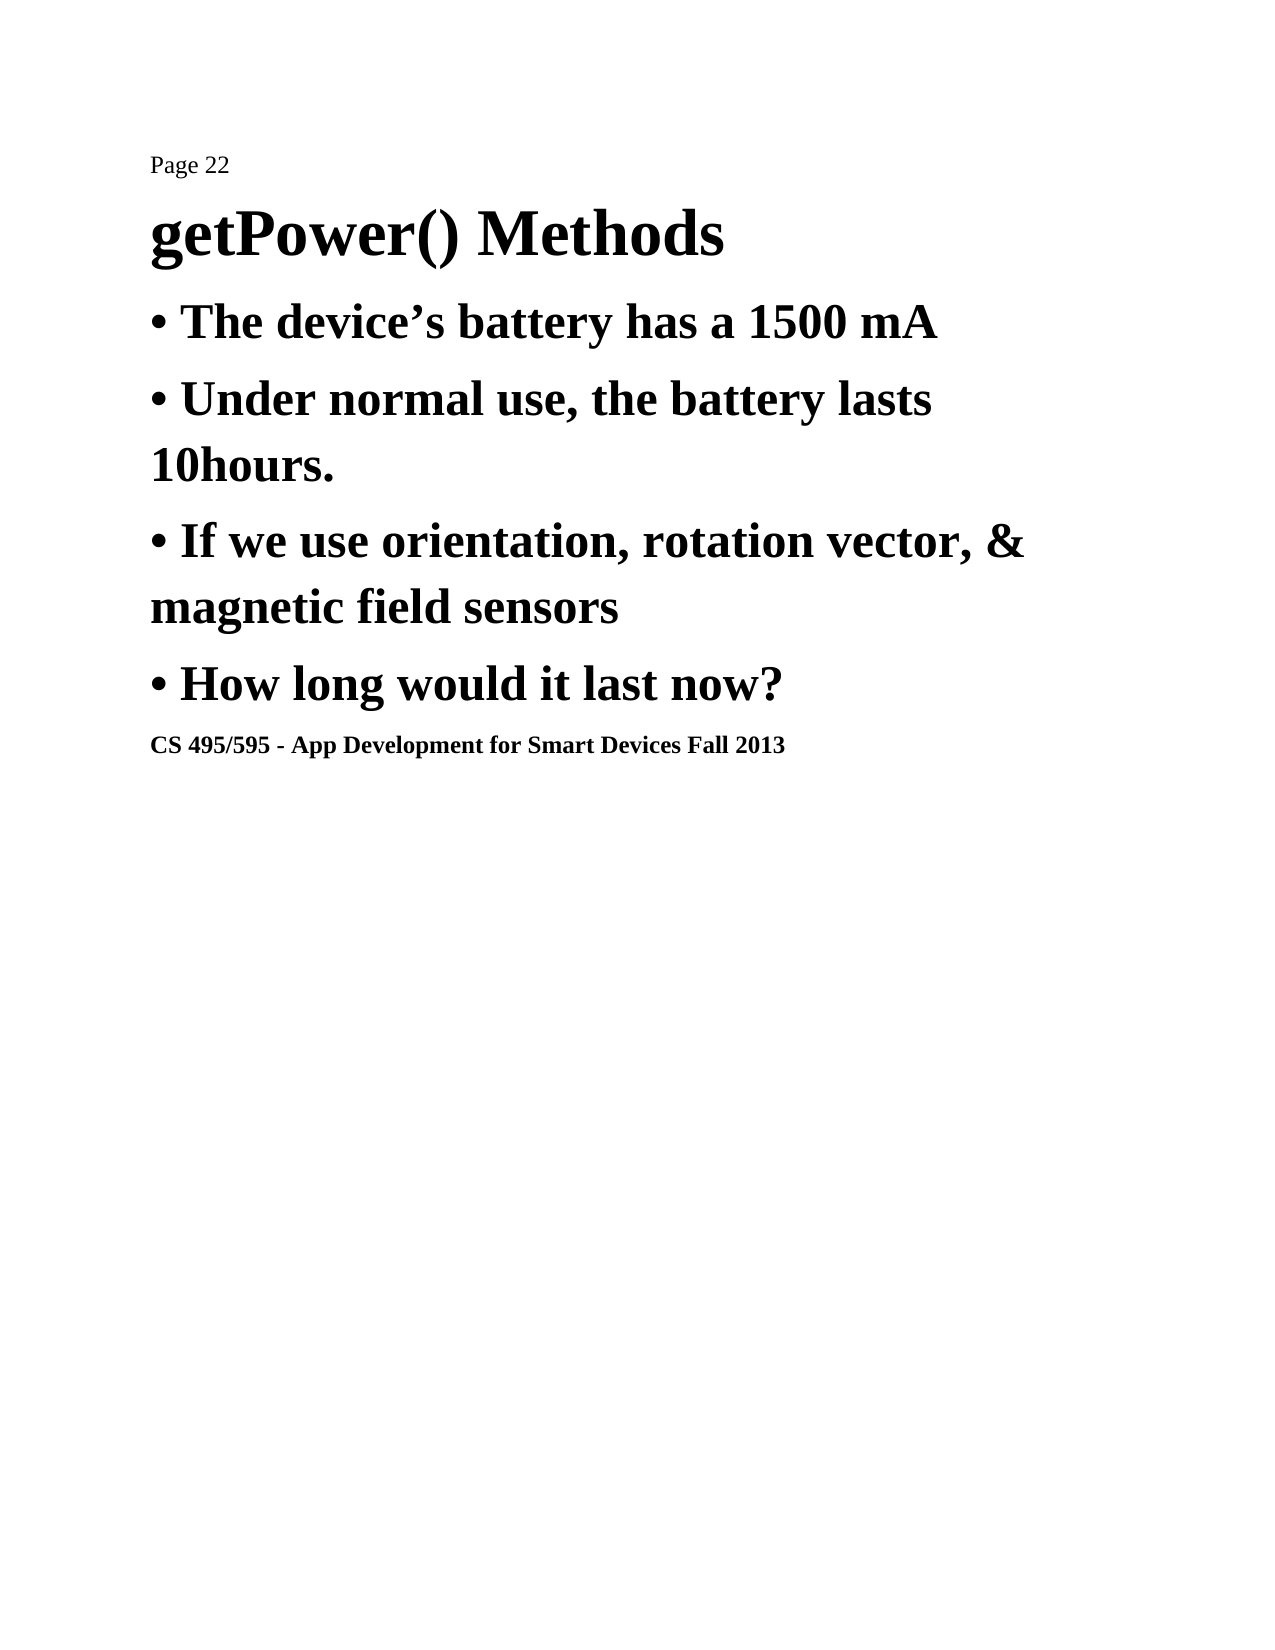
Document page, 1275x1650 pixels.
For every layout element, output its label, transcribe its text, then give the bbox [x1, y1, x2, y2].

text • How long would it last now? [150, 653, 1125, 711]
text getPower() Methods [150, 193, 1125, 270]
text CS 495/595 - App Development for Smart Devices Fall 2013 [150, 730, 1125, 759]
text • If we use orientation, rotation vector, & magnetic field sensors [150, 511, 1125, 634]
text • The device’s battery has a 1500 mA [150, 292, 1125, 349]
text Page 22 [150, 150, 1125, 179]
text • Under normal use, the battery lasts 10hours. [150, 368, 1125, 492]
